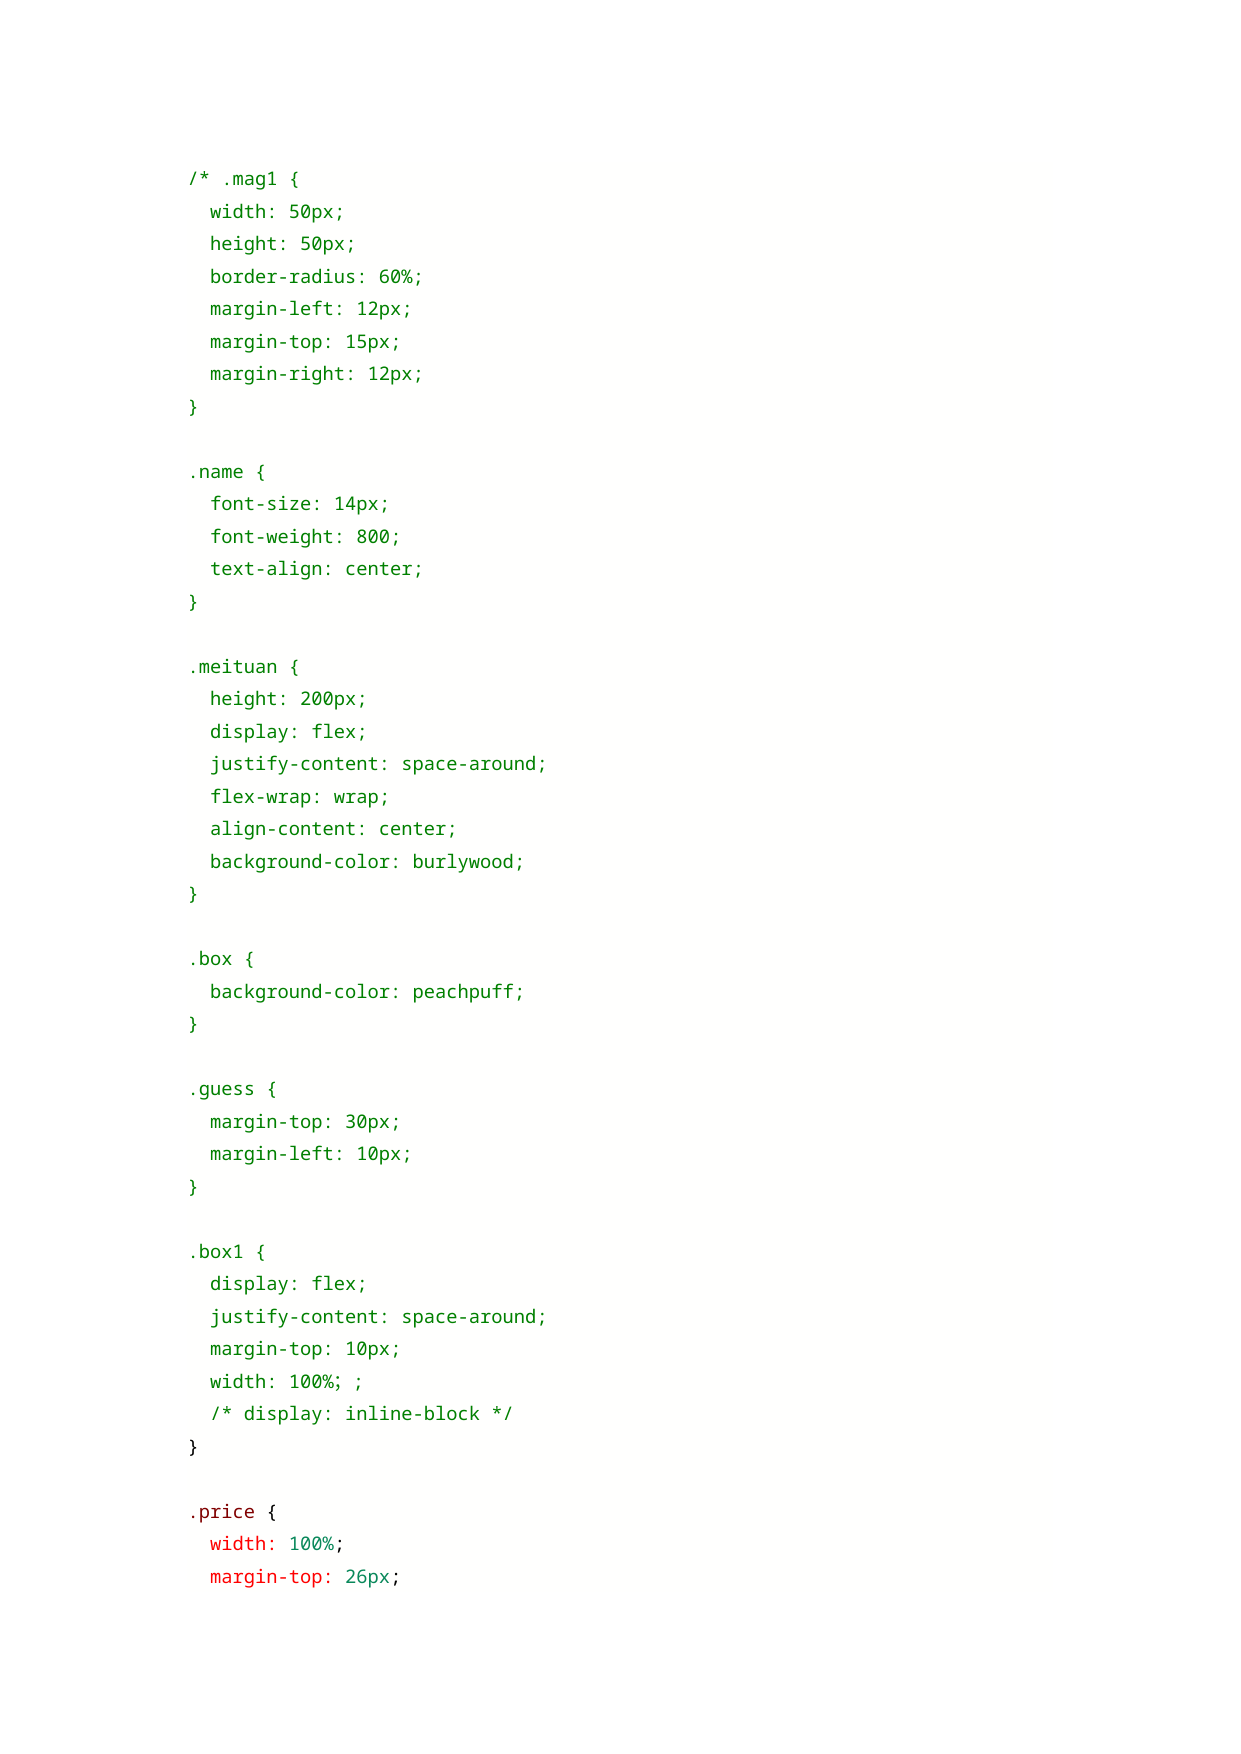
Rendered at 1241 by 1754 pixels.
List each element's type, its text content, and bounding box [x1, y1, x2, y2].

text height: 50px; [187, 227, 1053, 259]
text /* display: inline-block */ [187, 1397, 1053, 1429]
text .meituan { [187, 649, 1053, 682]
text .name { [187, 454, 1053, 487]
text margin-top: 26px; [187, 1559, 1053, 1592]
text background-color: burlywood; [187, 844, 1053, 877]
text margin-top: 15px; [187, 324, 1053, 357]
text /* .mag1 { [187, 162, 1053, 194]
text } [187, 1169, 1053, 1202]
text } [187, 389, 1053, 422]
text font-size: 14px; [187, 487, 1053, 519]
text font-weight: 800; [187, 519, 1053, 552]
text .box { [187, 942, 1053, 974]
text height: 200px; [187, 682, 1053, 714]
text justify-content: space-around; [187, 1299, 1053, 1332]
text border-radius: 60%; [187, 259, 1053, 292]
text .price { [187, 1494, 1053, 1527]
text text-align: center; [187, 552, 1053, 584]
text margin-left: 12px; [187, 292, 1053, 324]
text width: 100%; [187, 1527, 1053, 1559]
text .guess { [187, 1072, 1053, 1104]
text display: flex; [187, 714, 1053, 747]
text margin-top: 10px; [187, 1332, 1053, 1364]
text margin-right: 12px; [187, 357, 1053, 389]
text } [187, 1007, 1053, 1039]
text width: 100%；; [187, 1364, 1053, 1397]
text align-content: center; [187, 812, 1053, 844]
text .box1 { [187, 1234, 1053, 1267]
text } [187, 584, 1053, 617]
text margin-left: 10px; [187, 1137, 1053, 1169]
text } [187, 877, 1053, 909]
text } [187, 1429, 1053, 1462]
text width: 50px; [187, 194, 1053, 227]
text justify-content: space-around; [187, 747, 1053, 779]
text flex-wrap: wrap; [187, 779, 1053, 812]
text margin-top: 30px; [187, 1104, 1053, 1137]
text display: flex; [187, 1267, 1053, 1299]
text background-color: peachpuff; [187, 974, 1053, 1007]
